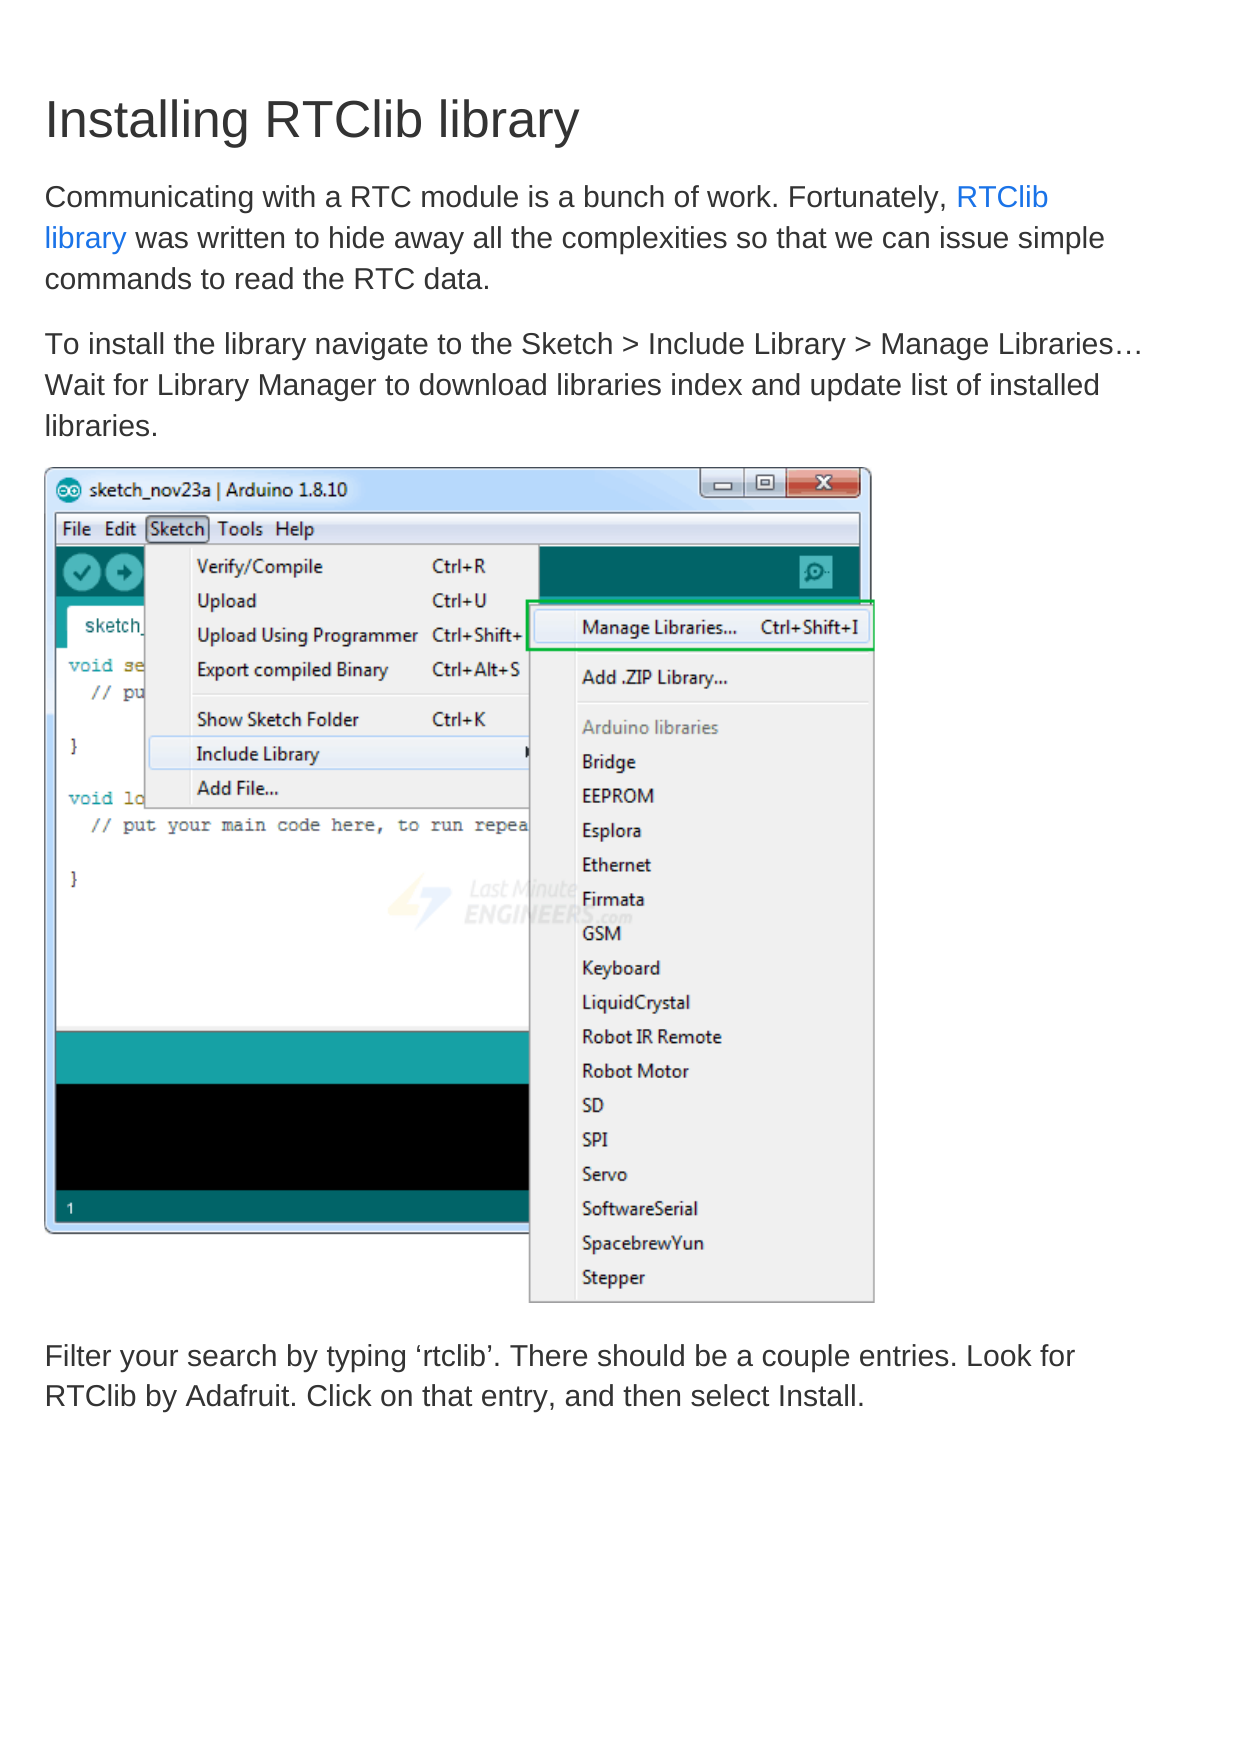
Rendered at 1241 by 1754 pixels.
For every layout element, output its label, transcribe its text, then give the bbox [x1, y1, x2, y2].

text To install the library navigate to the Sketch > Include Library > Manage Libraries…Wait for Library Manager to download libraries index and update list of installed libraries. [44, 320, 1152, 442]
subtitle Installing RTClib library [44, 89, 1152, 148]
text Communicating with a RTC module is a bunch of work. Fortunately, RTClib library was written to hide away all the complexities so that we can issue simple commands to read the RTC data. [44, 173, 1152, 295]
picture [44, 467, 875, 1303]
text Filter your search by typing ‘rtclib’. There should be a couple entries. Look for RTClib by Adafruit. Click on that entry, and then select Install. [44, 1332, 1152, 1413]
